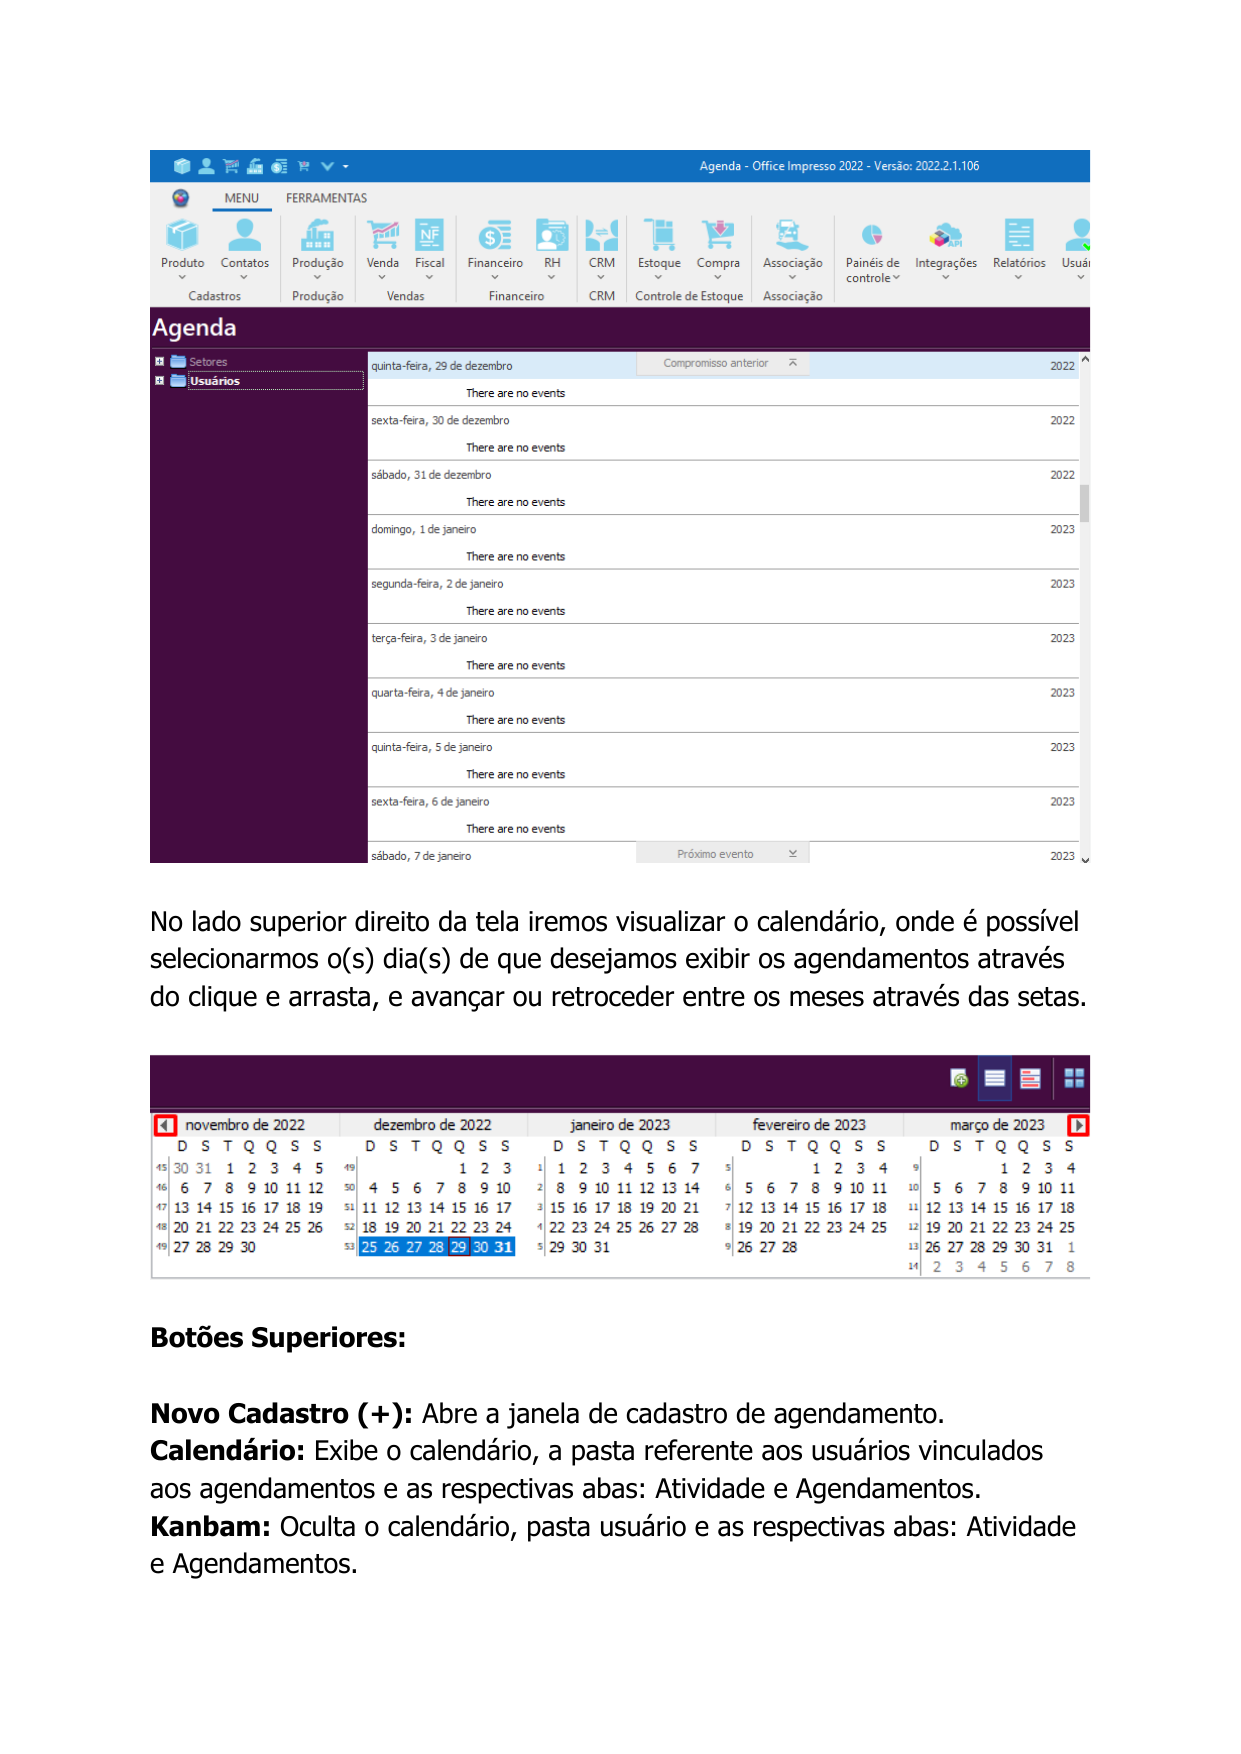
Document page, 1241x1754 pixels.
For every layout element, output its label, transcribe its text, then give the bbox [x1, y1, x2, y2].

text Botões Superiores: [150, 1321, 1090, 1353]
text Calendário: Exibe o calendário, a pasta referente aos usuários vinculados aos agendamentos e as respectivas abas: Atividade e Agendamentos. [150, 1434, 1090, 1504]
picture [150, 150, 1091, 863]
text Novo Cadastro (+): Abre a janela de cadastro de agendamento. [150, 1396, 1090, 1429]
text No lado superior direito da tela iremos visualizar o calendário, onde é possível selecionarmos o(s) dia(s) de que desejamos exibir os agendamentos através do clique e arrasta, e avançar ou retroceder entre os meses através das setas. [150, 904, 1090, 1012]
picture [150, 1054, 1091, 1280]
text Kanbam: Oculta o calendário, pasta usuário e as respectivas abas: Atividade e Agendamentos. [150, 1509, 1090, 1579]
